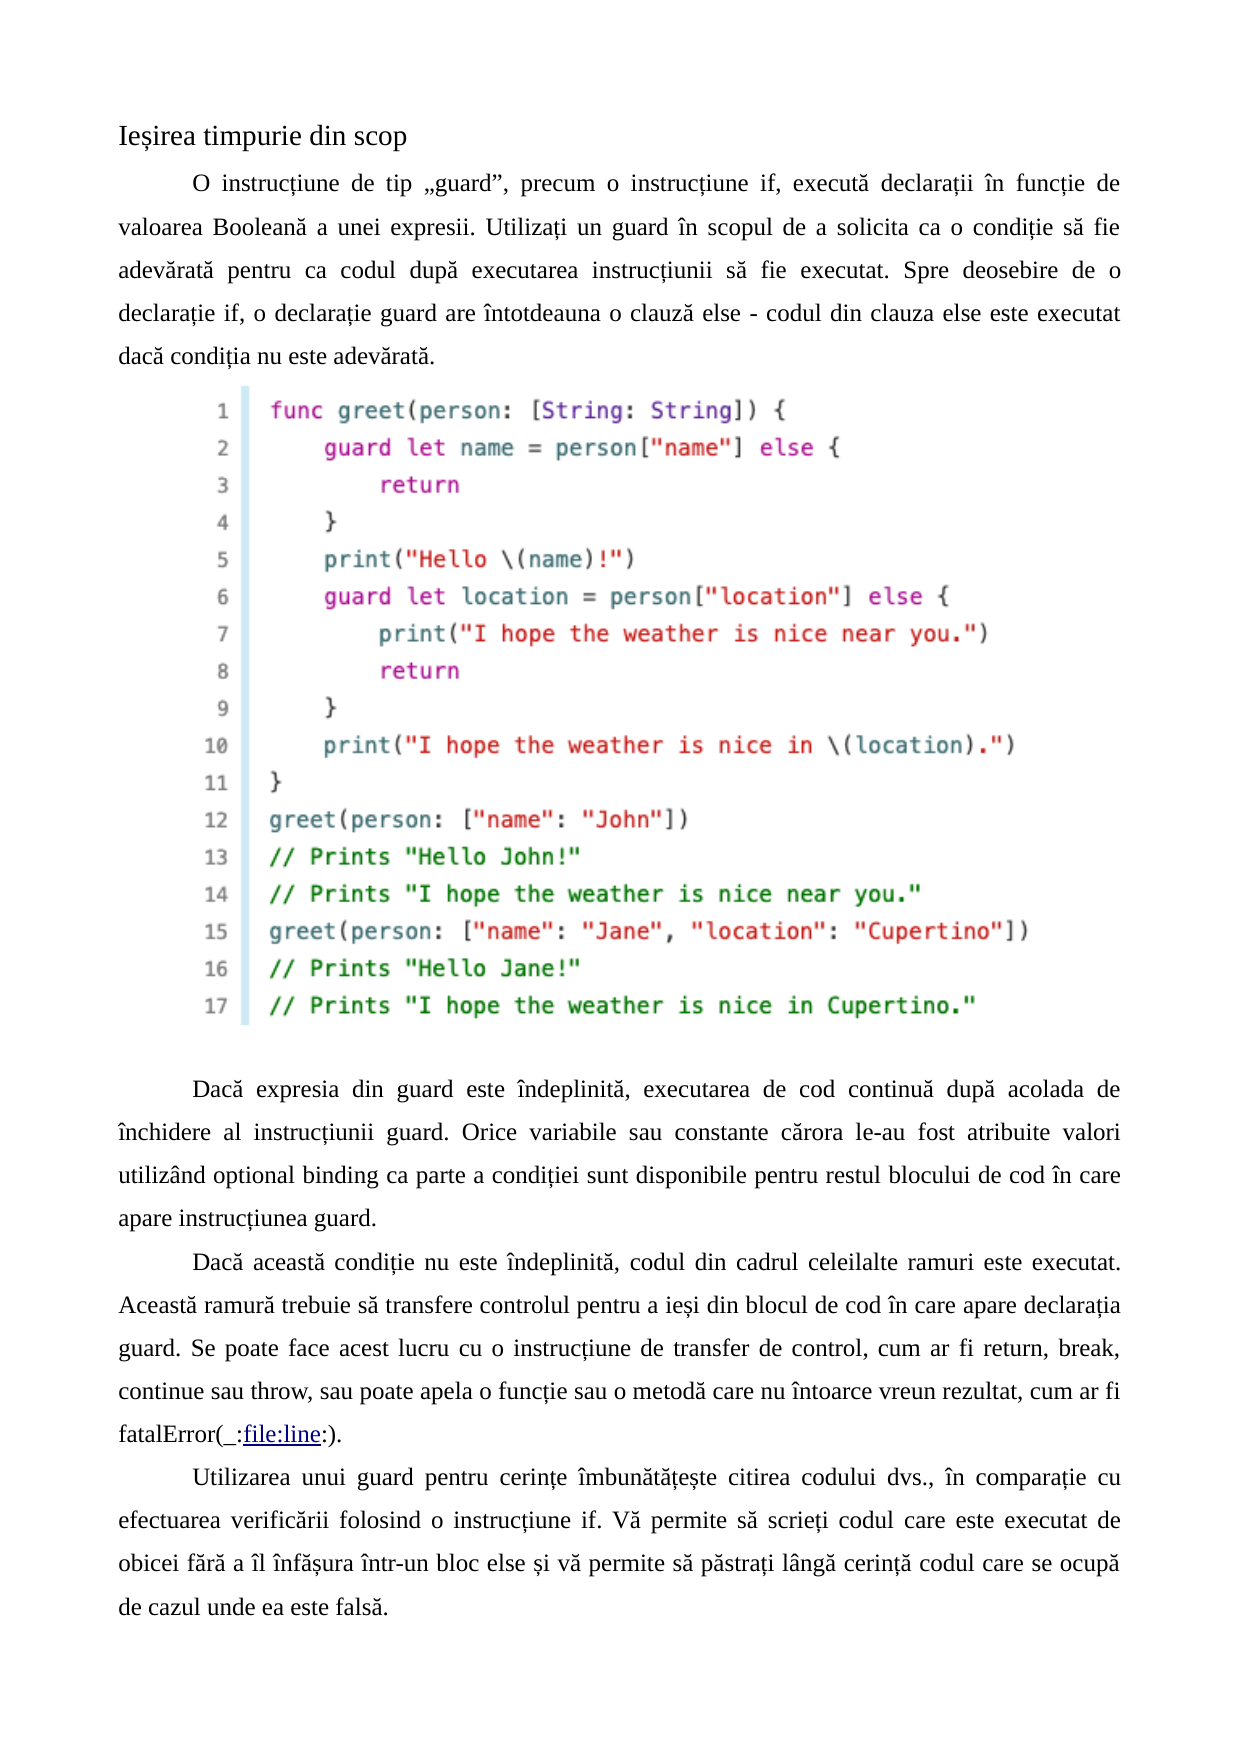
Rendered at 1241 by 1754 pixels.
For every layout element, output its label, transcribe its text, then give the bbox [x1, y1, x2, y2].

text Ieșirea timpurie din scop [118, 118, 1122, 152]
text Utilizarea unui guard pentru cerințe îmbunătățește citirea codului dvs., în comparație cu efectuarea verificării folosind o instrucțiune if. Vă permite să scrieți codul care este executat de obicei fără a îl înfășura într-un bloc else și vă permite să păstrați lângă cerință codul care se ocupă de cazul unde ea este falsă. [118, 1462, 1122, 1620]
text O instrucțiune de tip „guard”, precum o instrucțiune if, execută declarații în funcție de valoarea Booleană a unei expresii. Utilizați un guard în scopul de a solicita ca o condiție să fie adevărată pentru ca codul după executarea instrucțiunii să fie executat. Spre deosebire de o declarație if, o declarație guard are întotdeauna o clauză else - codul din clauza else este executat dacă condiția nu este adevărată. [118, 168, 1122, 370]
text Dacă expresia din guard este îndeplinită, executarea de cod continuă după acolada de închidere al instrucțiunii guard. Orice variabile sau constante cărora le-au fost atribuite valori utilizând optional binding ca parte a condiției sunt disponibile pentru restul blocului de cod în care apare instrucțiunea guard. [118, 1074, 1122, 1232]
text Dacă această condiție nu este îndeplinită, codul din cadrul celeilalte ramuri este executat. Această ramură trebuie să transfere controlul pentru a ieși din blocul de cod în care apare declarația guard. Se poate face acest lucru cu o instrucțiune de transfer de control, cum ar fi return, break, continue sau throw, sau poate apela o funcție sau o metodă care nu întoarce vreun rezultat, cum ar fi fatalError(_:file:line:). [118, 1247, 1122, 1448]
picture [201, 376, 1062, 1025]
